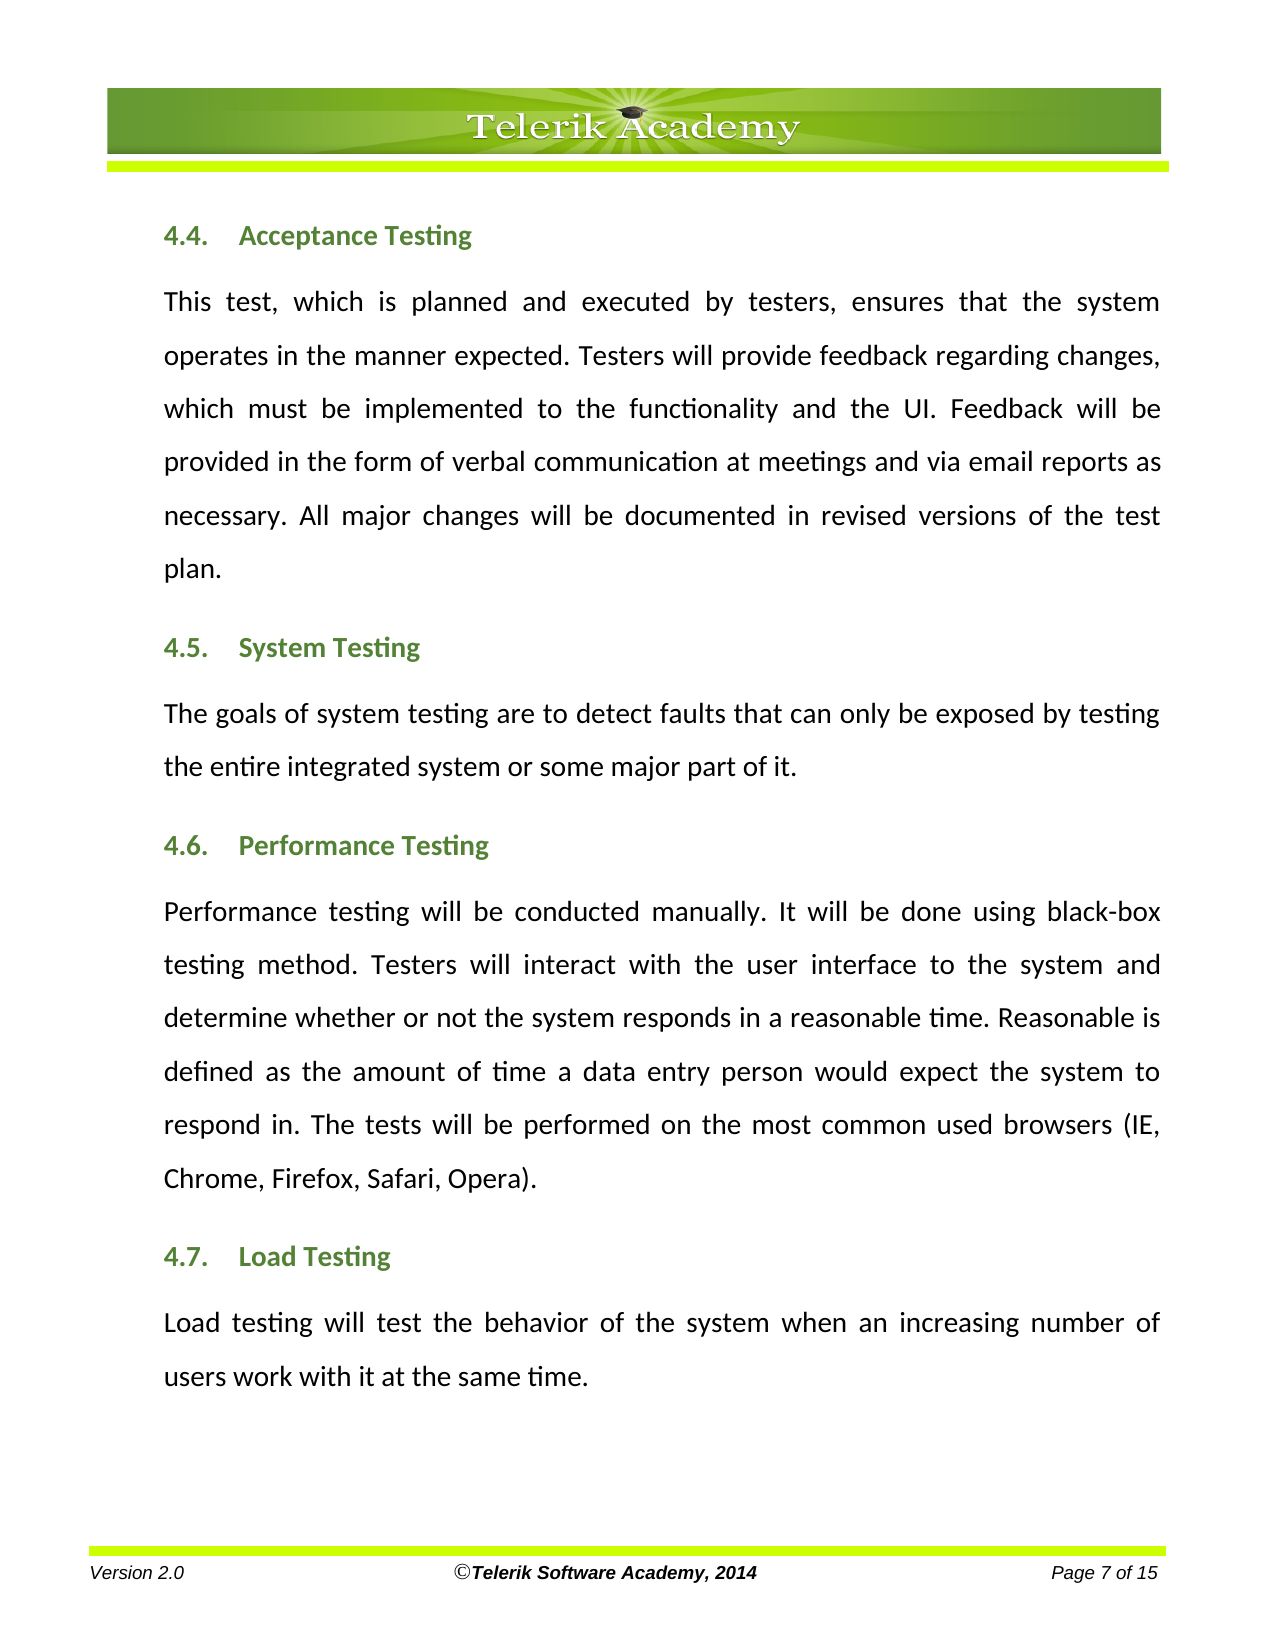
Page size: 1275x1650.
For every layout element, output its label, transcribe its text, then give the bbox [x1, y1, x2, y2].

text Load testing will test the behavior of the system when an increasing number of users work with it at the same time. [163, 1304, 1162, 1393]
subtitle System Testing [163, 629, 1162, 664]
text This test, which is planned and executed by testers, ensures that the system operates in the manner expected. Testers will provide feedback regarding changes, which must be implemented to the functionality and the UI. Feedback will be provided in the form of verbal communication at meetings and via email reports as necessary. All major changes will be documented in revised versions of the test plan. [163, 283, 1162, 586]
picture [107, 88, 1162, 154]
subtitle Load Testing [163, 1238, 1162, 1274]
text The goals of system testing are to detect faults that can only be exposed by testing the entire integrated system or some major part of it. [163, 695, 1162, 784]
text Performance testing will be conducted manually. It will be done using black-box testing method. Testers will interact with the user interface to the system and determine whether or not the system responds in a reasonable time. Reasonable is defined as the amount of time a data entry person would expect the system to respond in. The tests will be performed on the most common used browsers (IE, Chrome, Firefox, Safari, Opera). [163, 893, 1162, 1195]
subtitle Performance Testing [163, 827, 1162, 862]
subtitle Acceptance Testing [163, 217, 1162, 253]
